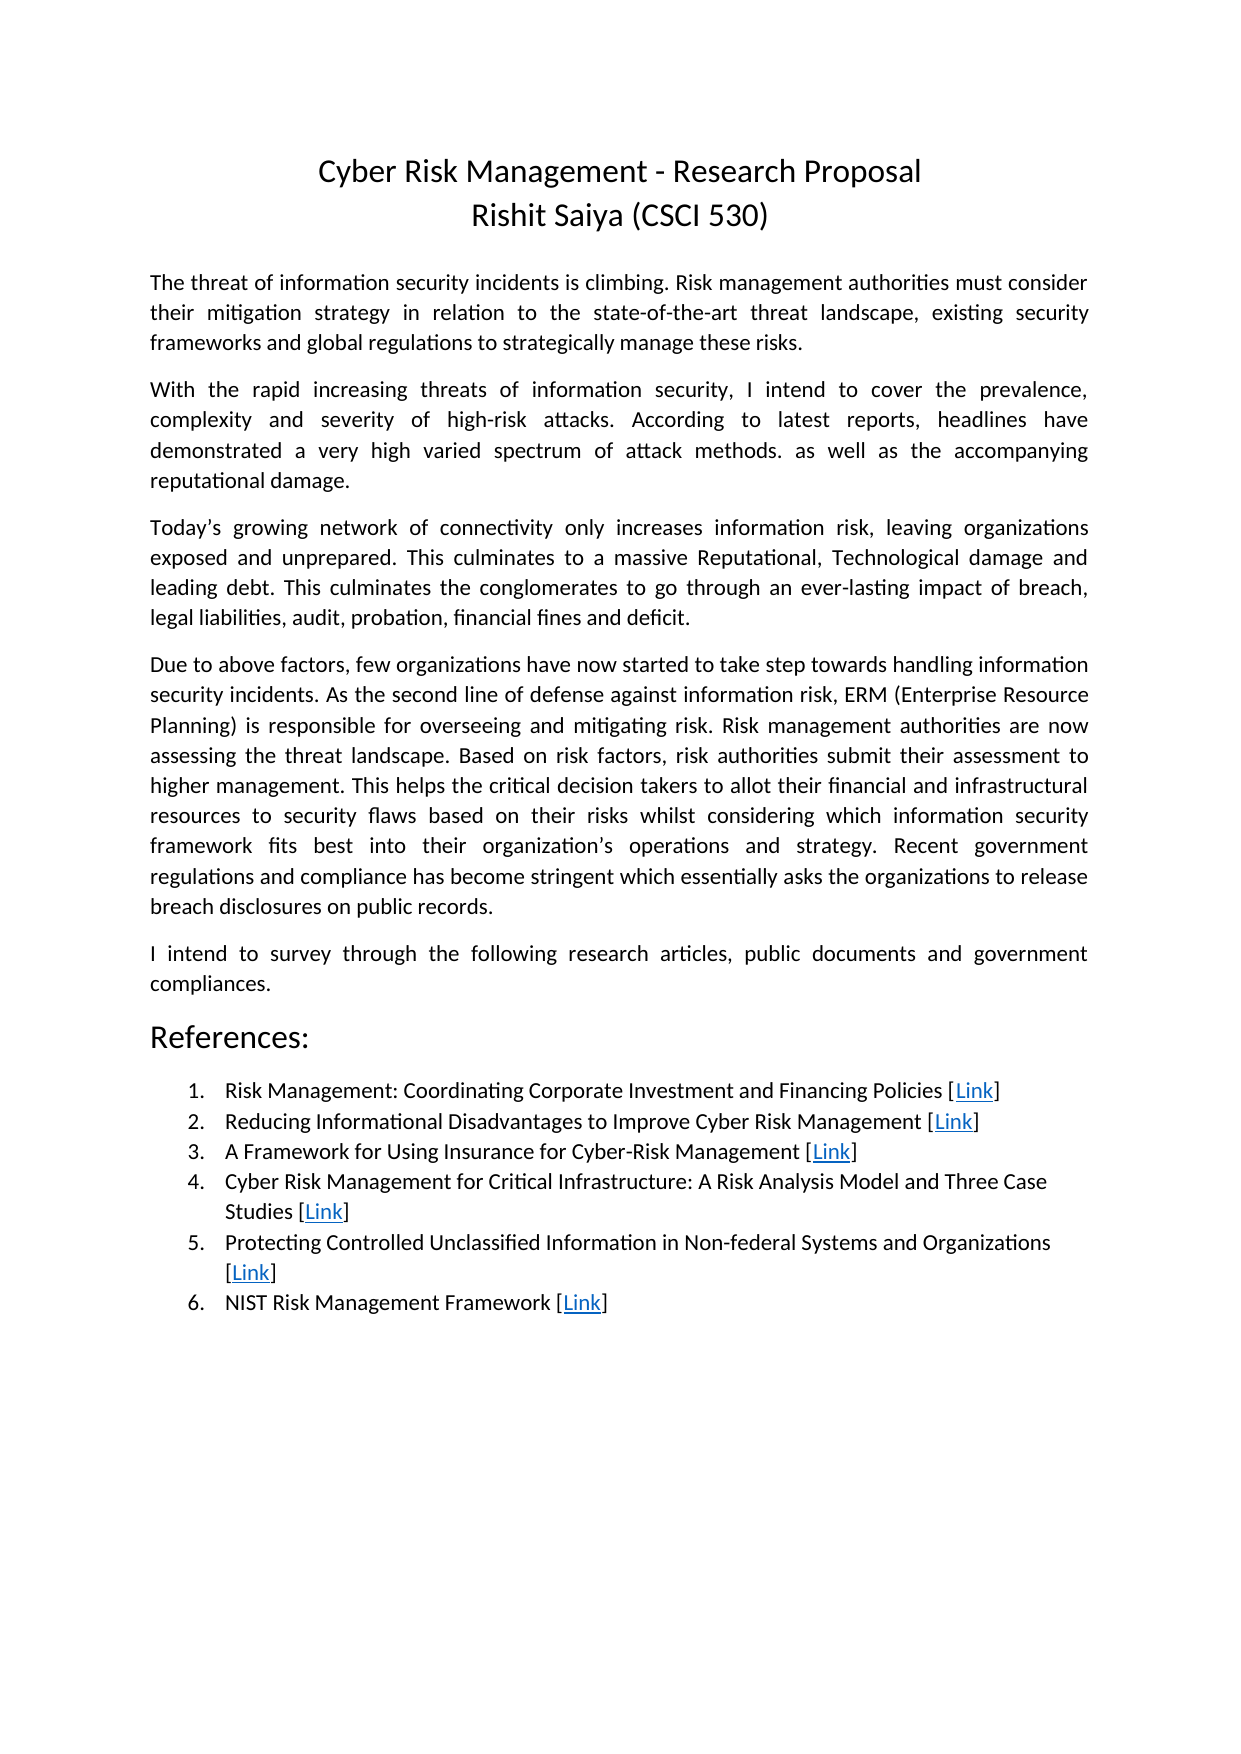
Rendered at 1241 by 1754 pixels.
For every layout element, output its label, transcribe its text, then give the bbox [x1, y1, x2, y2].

text The threat of information security incidents is climbing. Risk management authorities must consider their mitigation strategy in relation to the state-of-the-art threat landscape, existing security frameworks and global regulations to strategically manage these risks. [150, 268, 1090, 357]
text I intend to survey through the following research articles, public documents and government compliances. [150, 939, 1090, 997]
list Protecting Controlled Unclassified Information in Non-federal Systems and Organizations [Link] [187, 1228, 1090, 1286]
text Today’s growing network of connectivity only increases information risk, leaving organizations exposed and unprepared. This culminates to a massive Reputational, Technological damage and leading debt. This culminates the conglomerates to go through an ever-lasting impact of breach, legal liabilities, audit, probation, financial fines and deficit. [150, 513, 1090, 632]
text Cyber Risk Management - Research Proposal [150, 150, 1090, 191]
list Risk Management: Coordinating Corporate Investment and Financing Policies [Link] [187, 1077, 1090, 1105]
text With the rapid increasing threats of information security, I intend to cover the prevalence, complexity and severity of high-risk attacks. According to latest reports, headlines have demonstrated a very high varied spectrum of attack methods. as well as the accompanying reputational damage. [150, 375, 1090, 494]
text References: [150, 1016, 1090, 1057]
text Rishit Saiya (CSCI 530) [150, 194, 1090, 235]
list Cyber Risk Management for Critical Infrastructure: A Risk Analysis Model and Three Case Studies [Link] [187, 1167, 1090, 1226]
list A Framework for Using Insurance for Cyber-Risk Management [Link] [187, 1137, 1090, 1165]
list NIST Risk Management Framework [Link] [187, 1288, 1090, 1316]
text Due to above factors, few organizations have now started to take step towards handling information security incidents. As the second line of defense against information risk, ERM (Enterprise Resource Planning) is responsible for overseeing and mitigating risk. Risk management authorities are now assessing the threat landscape. Based on risk factors, risk authorities submit their assessment to higher management. This helps the critical decision takers to allot their financial and infrastructural resources to security flaws based on their risks whilst considering which information security framework fits best into their organization’s operations and strategy. Recent government regulations and compliance has become stringent which essentially asks the organizations to release breach disclosures on public records. [150, 650, 1090, 920]
list Reducing Informational Disadvantages to Improve Cyber Risk Management [Link] [187, 1107, 1090, 1135]
